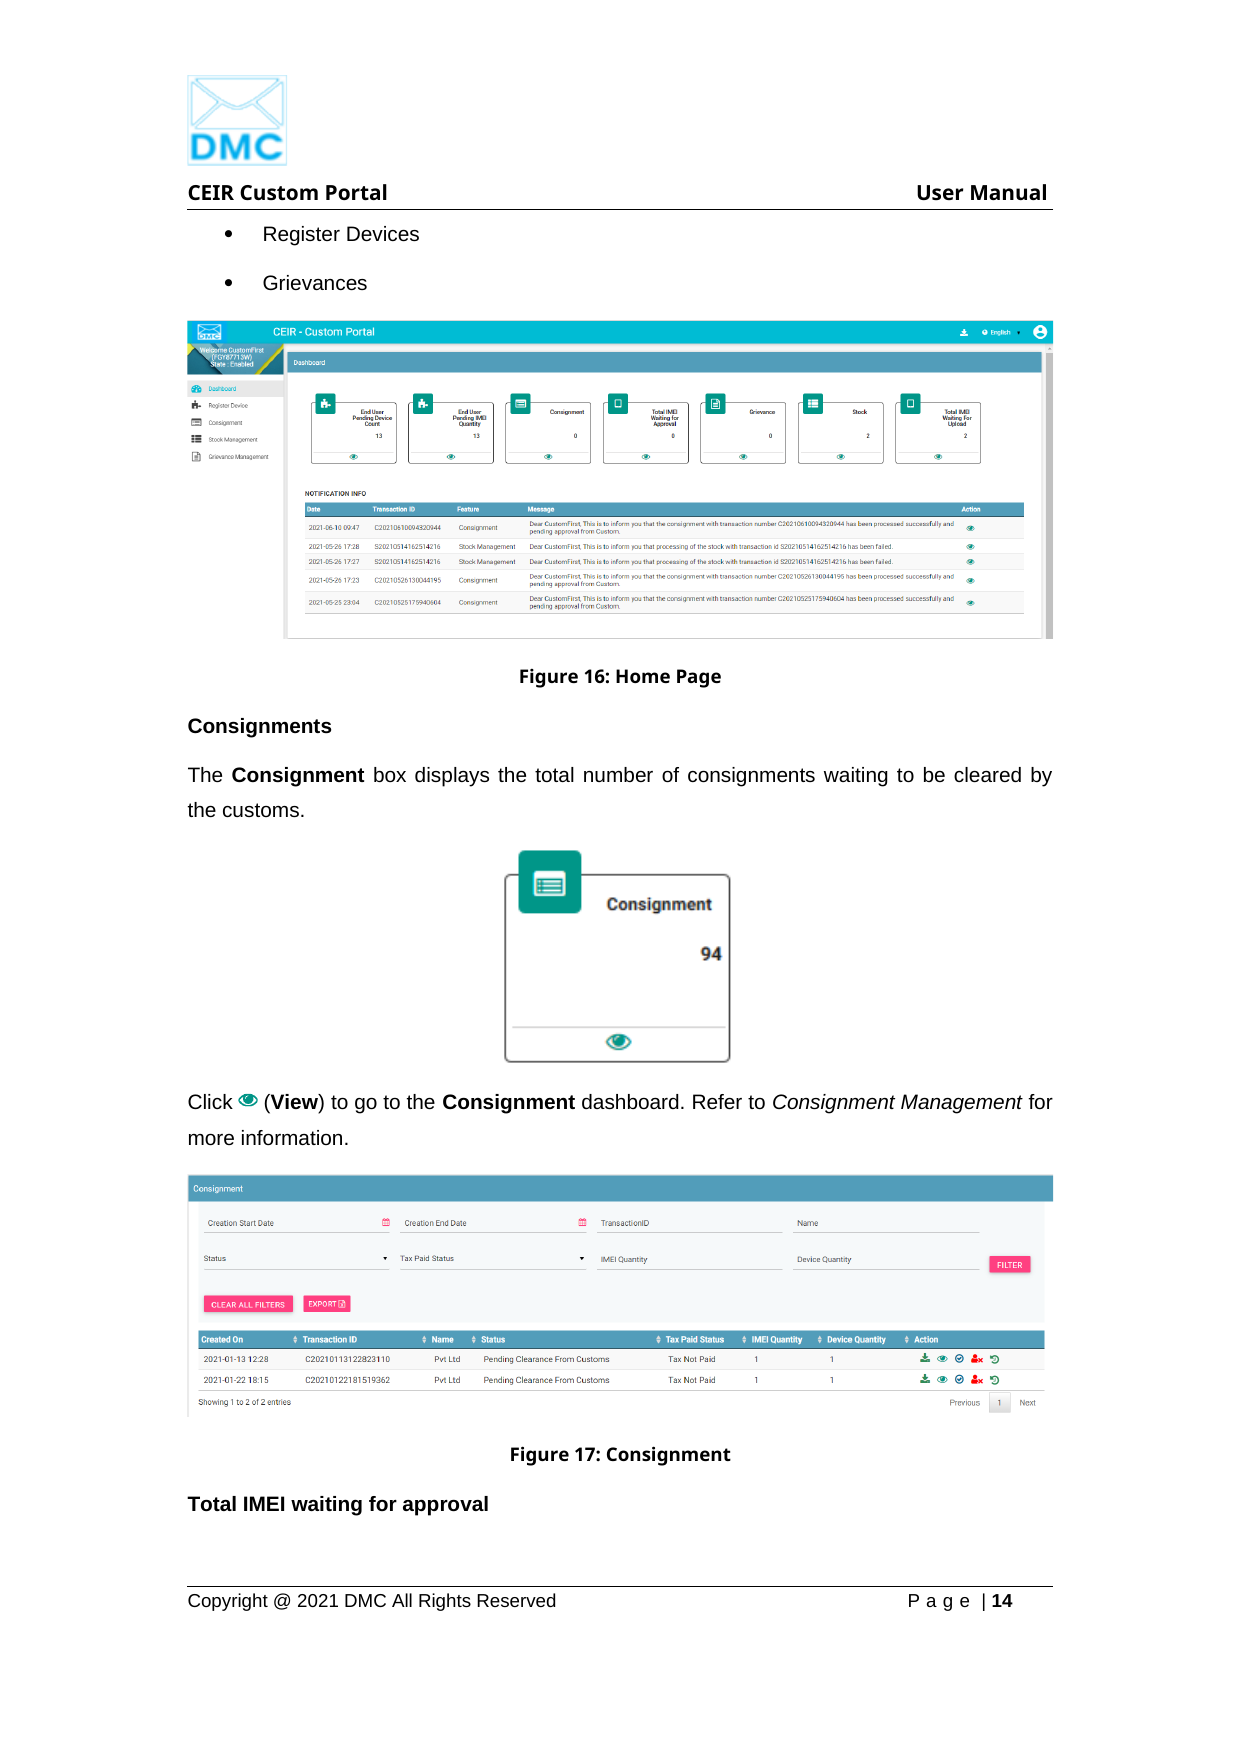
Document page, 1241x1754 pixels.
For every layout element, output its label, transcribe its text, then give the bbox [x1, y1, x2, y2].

picture [187, 75, 288, 166]
picture [500, 846, 740, 1066]
text Total IMEI waiting for approval [187, 1492, 1053, 1516]
text Figure 16: Home Page [187, 663, 1053, 689]
text Click (View) to go to the Consignment dashboard. Refer to Consignment Management for more information. [187, 1090, 1053, 1150]
list Register Devices [225, 222, 1053, 246]
text Consignments [187, 714, 1053, 738]
picture [187, 1174, 1054, 1417]
picture [238, 1090, 258, 1110]
picture [187, 319, 1054, 639]
text The Consignment box displays the total number of consignments waiting to be cleared by the customs. [187, 762, 1053, 822]
list Grievances [225, 271, 1053, 295]
text Figure 17: Consignment [187, 1442, 1053, 1467]
